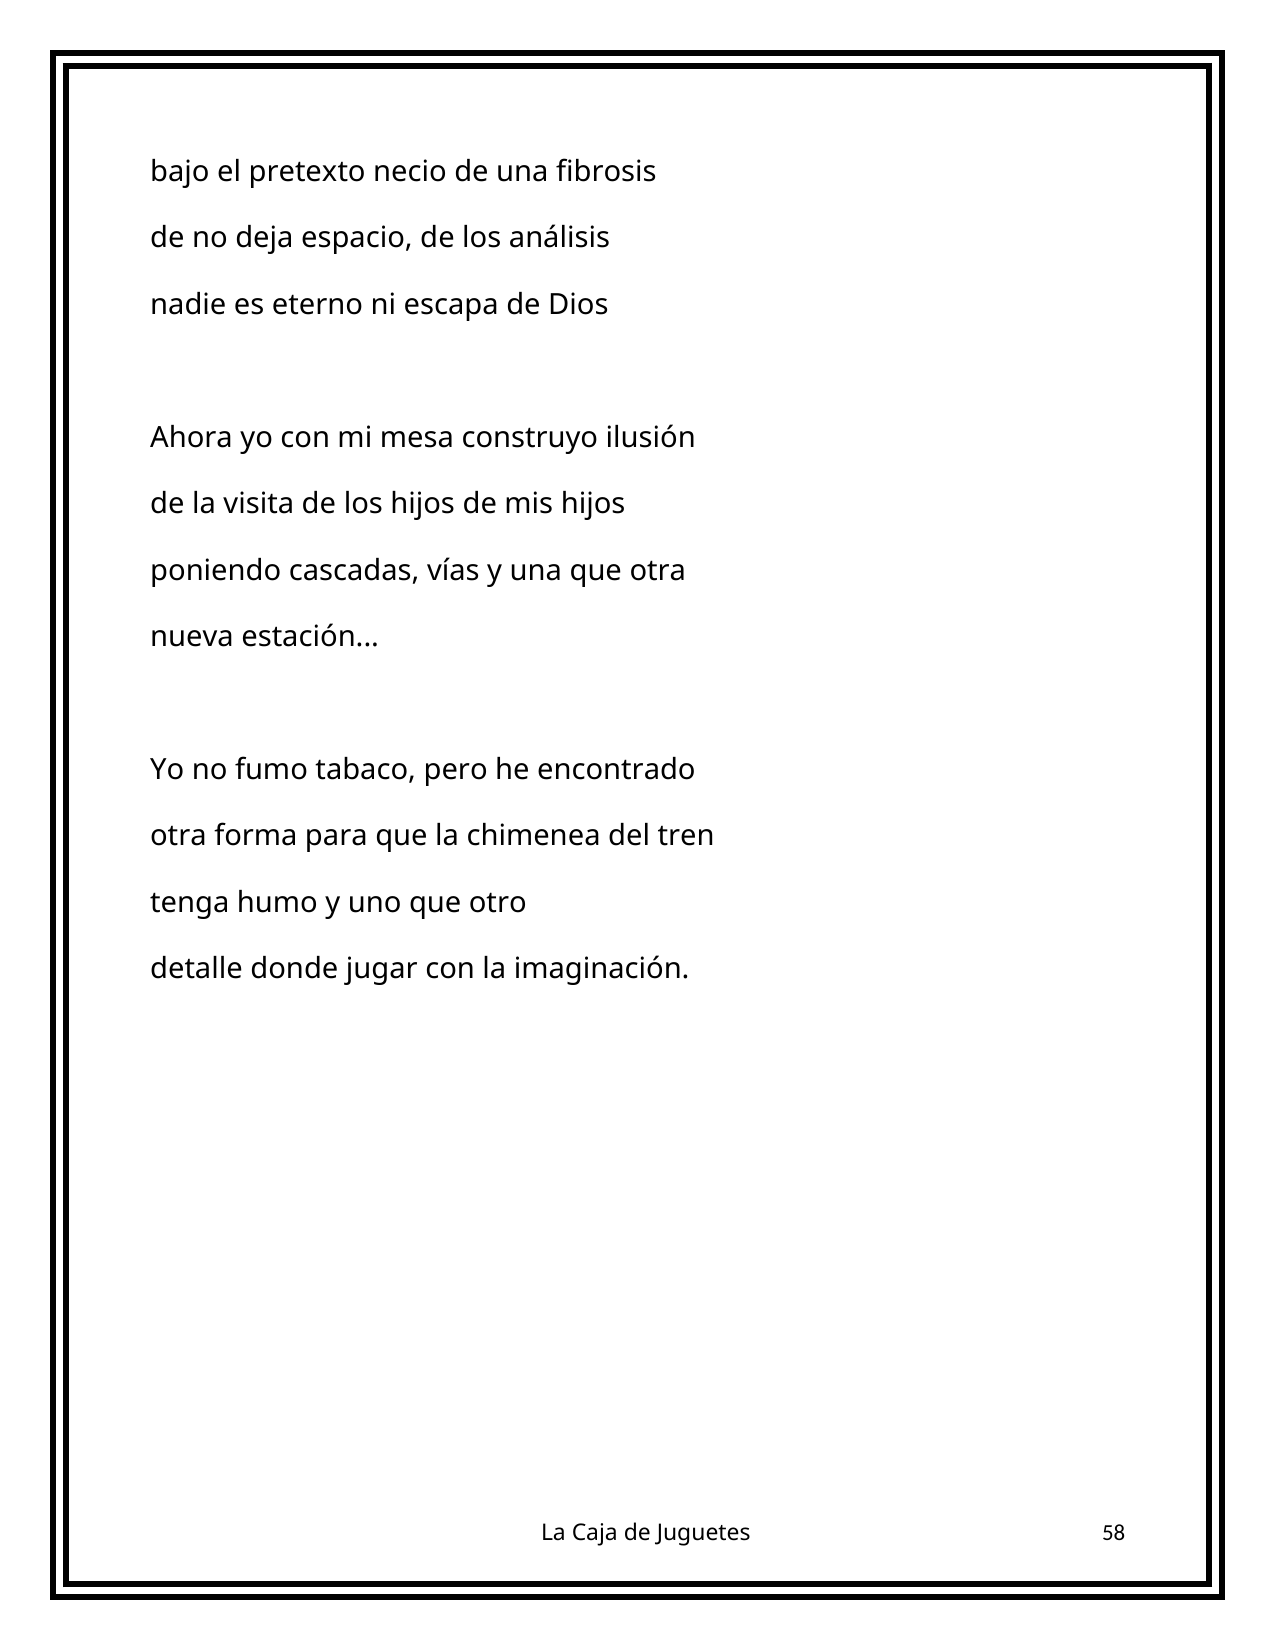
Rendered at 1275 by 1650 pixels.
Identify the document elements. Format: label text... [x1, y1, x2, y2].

text nueva estación... [150, 615, 1125, 655]
text detalle donde jugar con la imaginación. [150, 947, 1125, 987]
text Yo no fumo tabaco, pero he encontrado [150, 748, 1125, 788]
text de no deja espacio, de los análisis [150, 216, 1125, 256]
text Ahora yo con mi mesa construyo ilusión [150, 416, 1125, 456]
text nadie es eterno ni escapa de Dios [150, 283, 1125, 323]
text de la visita de los hijos de mis hijos [150, 482, 1125, 522]
text bajo el pretexto necio de una fibrosis [150, 150, 1125, 190]
text tenga humo y uno que otro [150, 881, 1125, 921]
text otra forma para que la chimenea del tren [150, 814, 1125, 854]
text poniendo cascadas, vías y una que otra [150, 549, 1125, 588]
